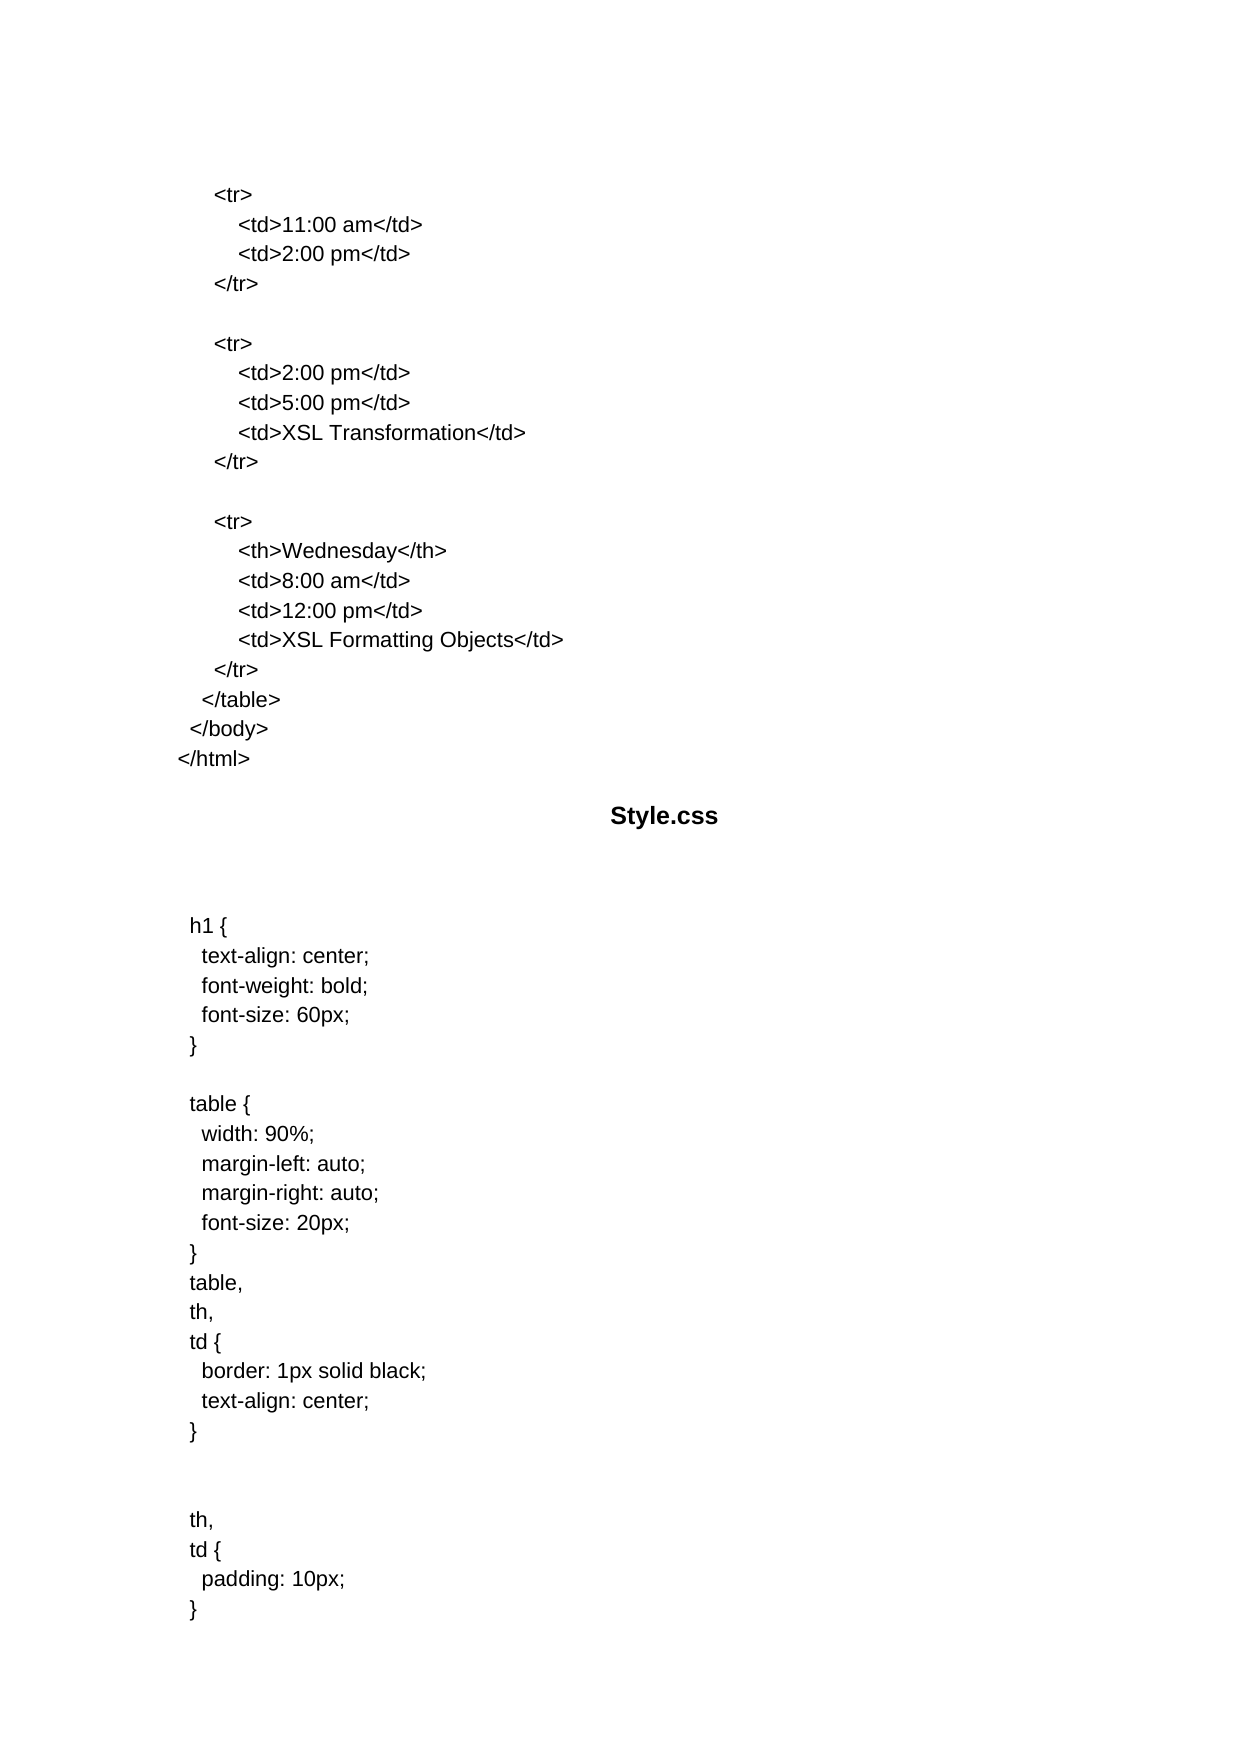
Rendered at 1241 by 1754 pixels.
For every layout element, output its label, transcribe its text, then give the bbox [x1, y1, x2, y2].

text </body> [177, 712, 1152, 742]
text <tr> [177, 177, 1152, 207]
text td { [177, 1532, 1152, 1562]
text font-size: 20px; [177, 1206, 1152, 1235]
text <td>11:00 am</td> [177, 207, 1152, 237]
text } [177, 1413, 1152, 1443]
text margin-left: auto; [177, 1146, 1152, 1176]
text <td>2:00 pm</td> [177, 356, 1152, 385]
text } [177, 1235, 1152, 1265]
text width: 90%; [177, 1116, 1152, 1146]
text h1 { [177, 909, 1152, 938]
text th, [177, 1502, 1152, 1532]
text table, [177, 1265, 1152, 1294]
text <td>5:00 pm</td> [177, 385, 1152, 415]
text } [177, 1591, 1152, 1621]
text font-size: 60px; [177, 998, 1152, 1027]
text <td>XSL Transformation</td> [177, 415, 1152, 445]
text font-weight: bold; [177, 968, 1152, 998]
text th, [177, 1294, 1152, 1324]
text <tr> [177, 326, 1152, 356]
text } [177, 1027, 1152, 1057]
text <tr> [177, 504, 1152, 534]
text margin-right: auto; [177, 1176, 1152, 1206]
text </tr> [177, 445, 1152, 474]
text Style.css [177, 801, 1152, 830]
text </html> [177, 742, 1152, 771]
text <td>12:00 pm</td> [177, 593, 1152, 623]
text table { [177, 1087, 1152, 1116]
text <td>8:00 am</td> [177, 563, 1152, 593]
text </tr> [177, 652, 1152, 682]
text border: 1px solid black; [177, 1354, 1152, 1384]
text text-align: center; [177, 1384, 1152, 1413]
text <td>2:00 pm</td> [177, 237, 1152, 267]
text </table> [177, 682, 1152, 712]
text text-align: center; [177, 938, 1152, 968]
text padding: 10px; [177, 1562, 1152, 1591]
text </tr> [177, 267, 1152, 296]
text td { [177, 1324, 1152, 1354]
text <th>Wednesday</th> [177, 534, 1152, 563]
text <td>XSL Formatting Objects</td> [177, 623, 1152, 652]
